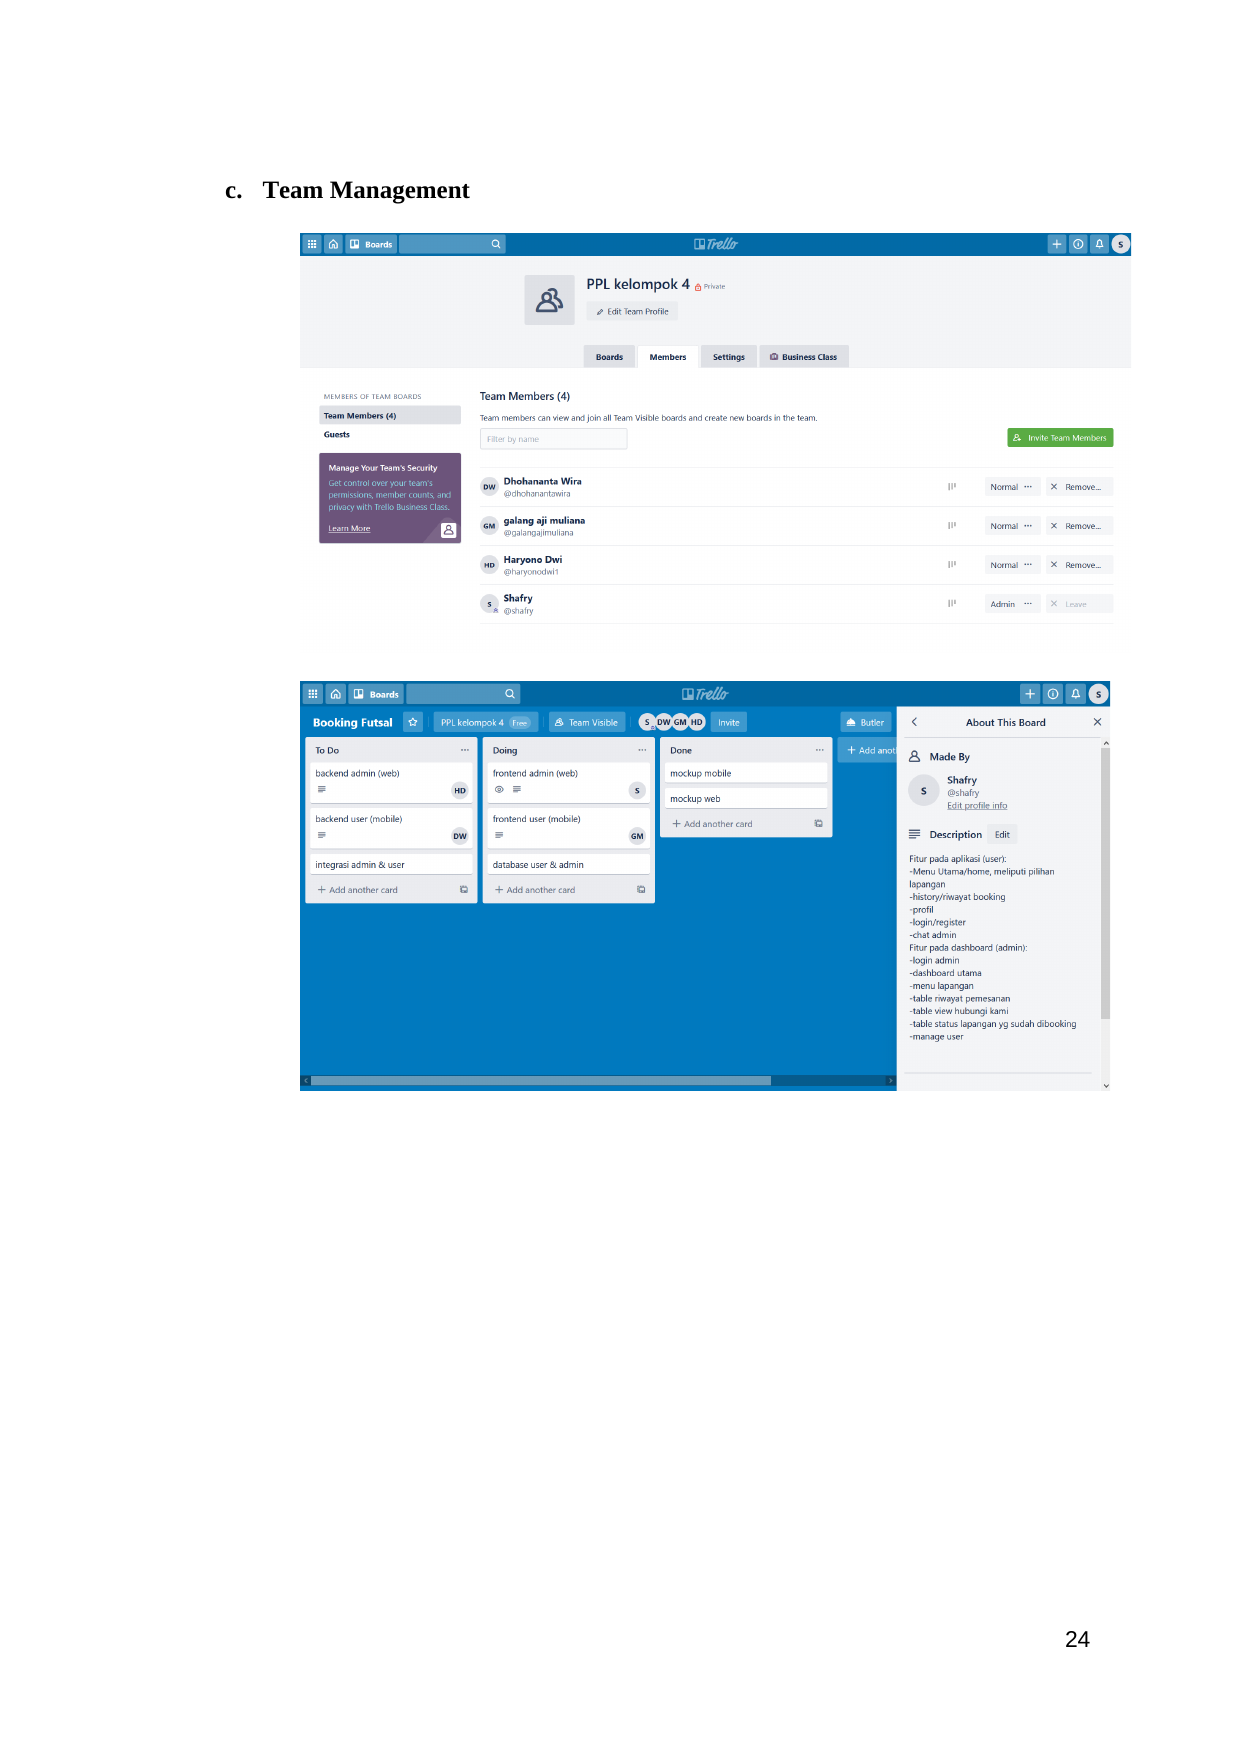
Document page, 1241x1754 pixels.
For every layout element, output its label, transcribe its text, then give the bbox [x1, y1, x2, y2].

subtitle c. Team Management [225, 175, 1090, 204]
picture [300, 233, 1132, 653]
picture [300, 681, 1111, 1091]
